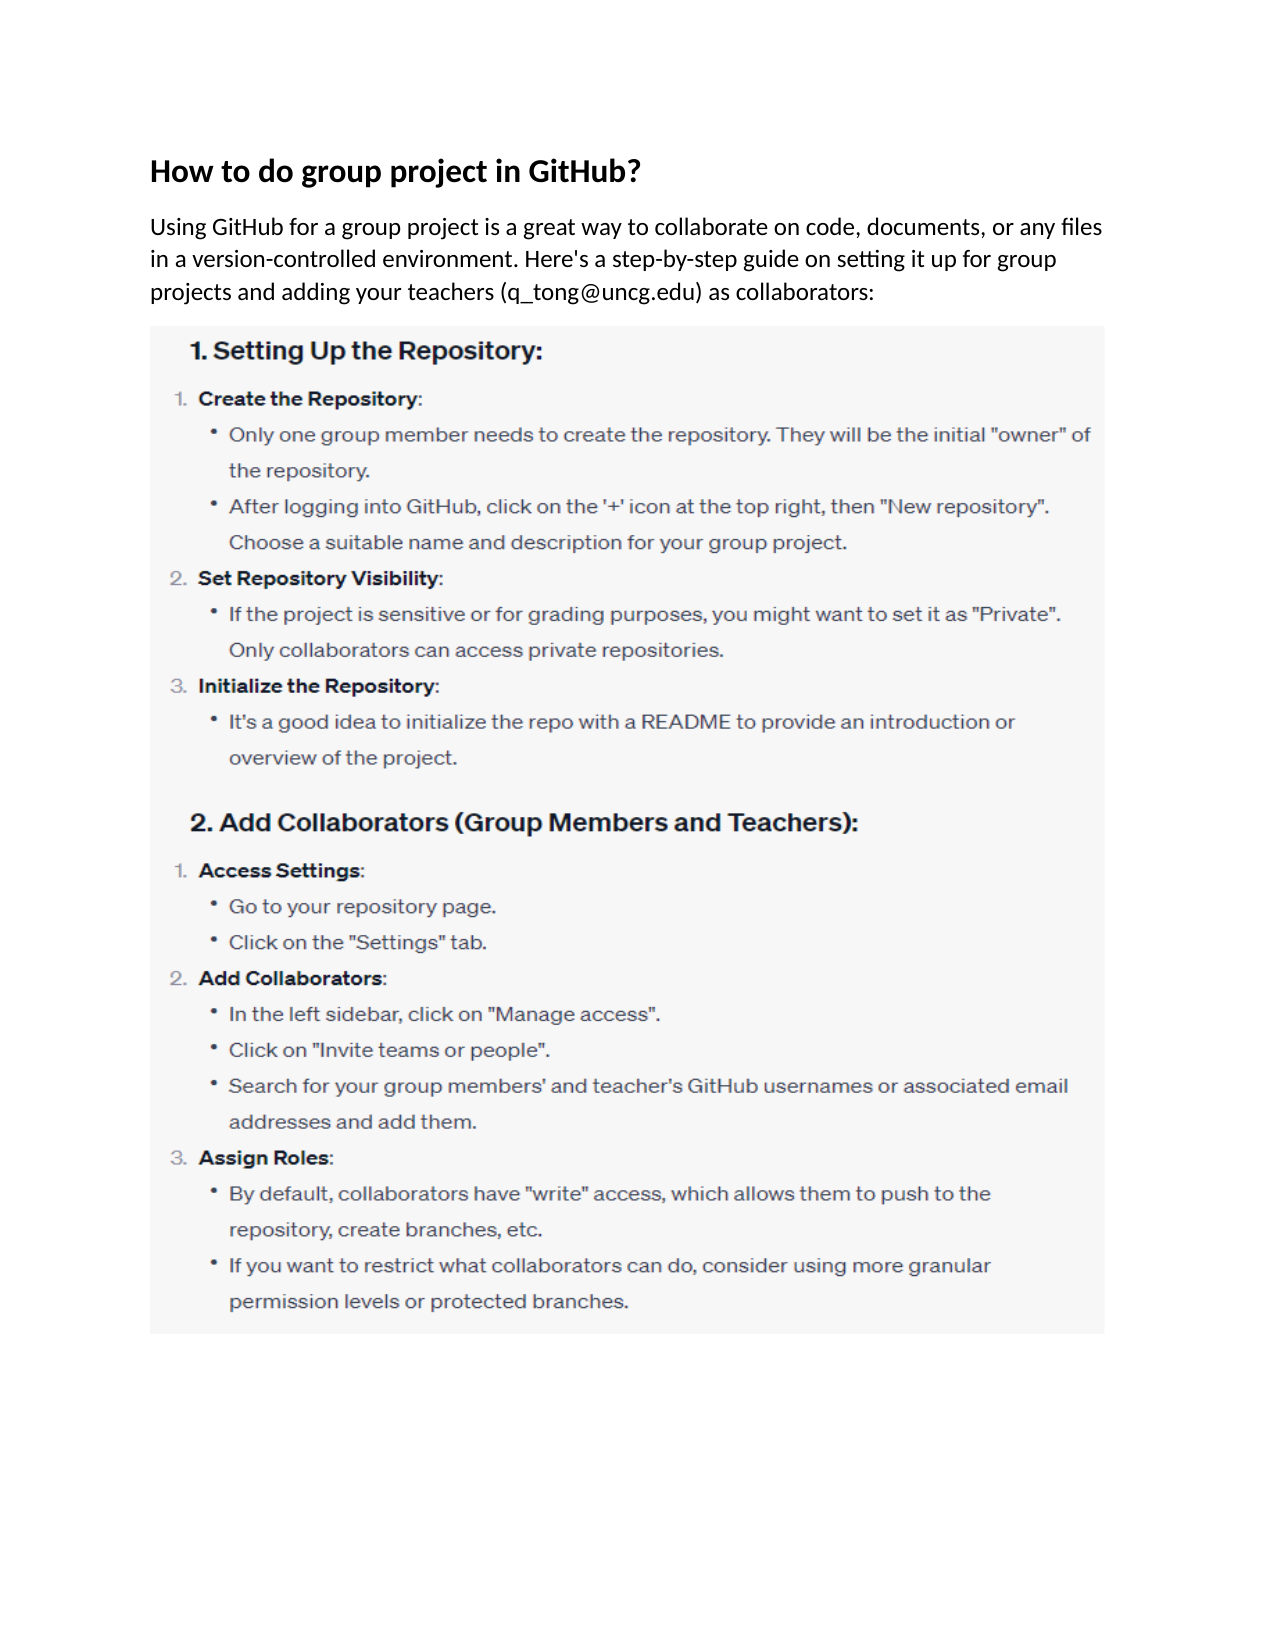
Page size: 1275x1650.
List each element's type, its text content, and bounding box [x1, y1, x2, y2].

text Using GitHub for a group project is a great way to collaborate on code, documents, or any files in a version-controlled environment. Here's a step-by-step guide on setting it up for group projects and adding your teachers (q_tong@uncg.edu) as collaborators: [150, 211, 1125, 307]
text How to do group project in GitHub? [150, 150, 1125, 191]
picture [150, 326, 1105, 1334]
